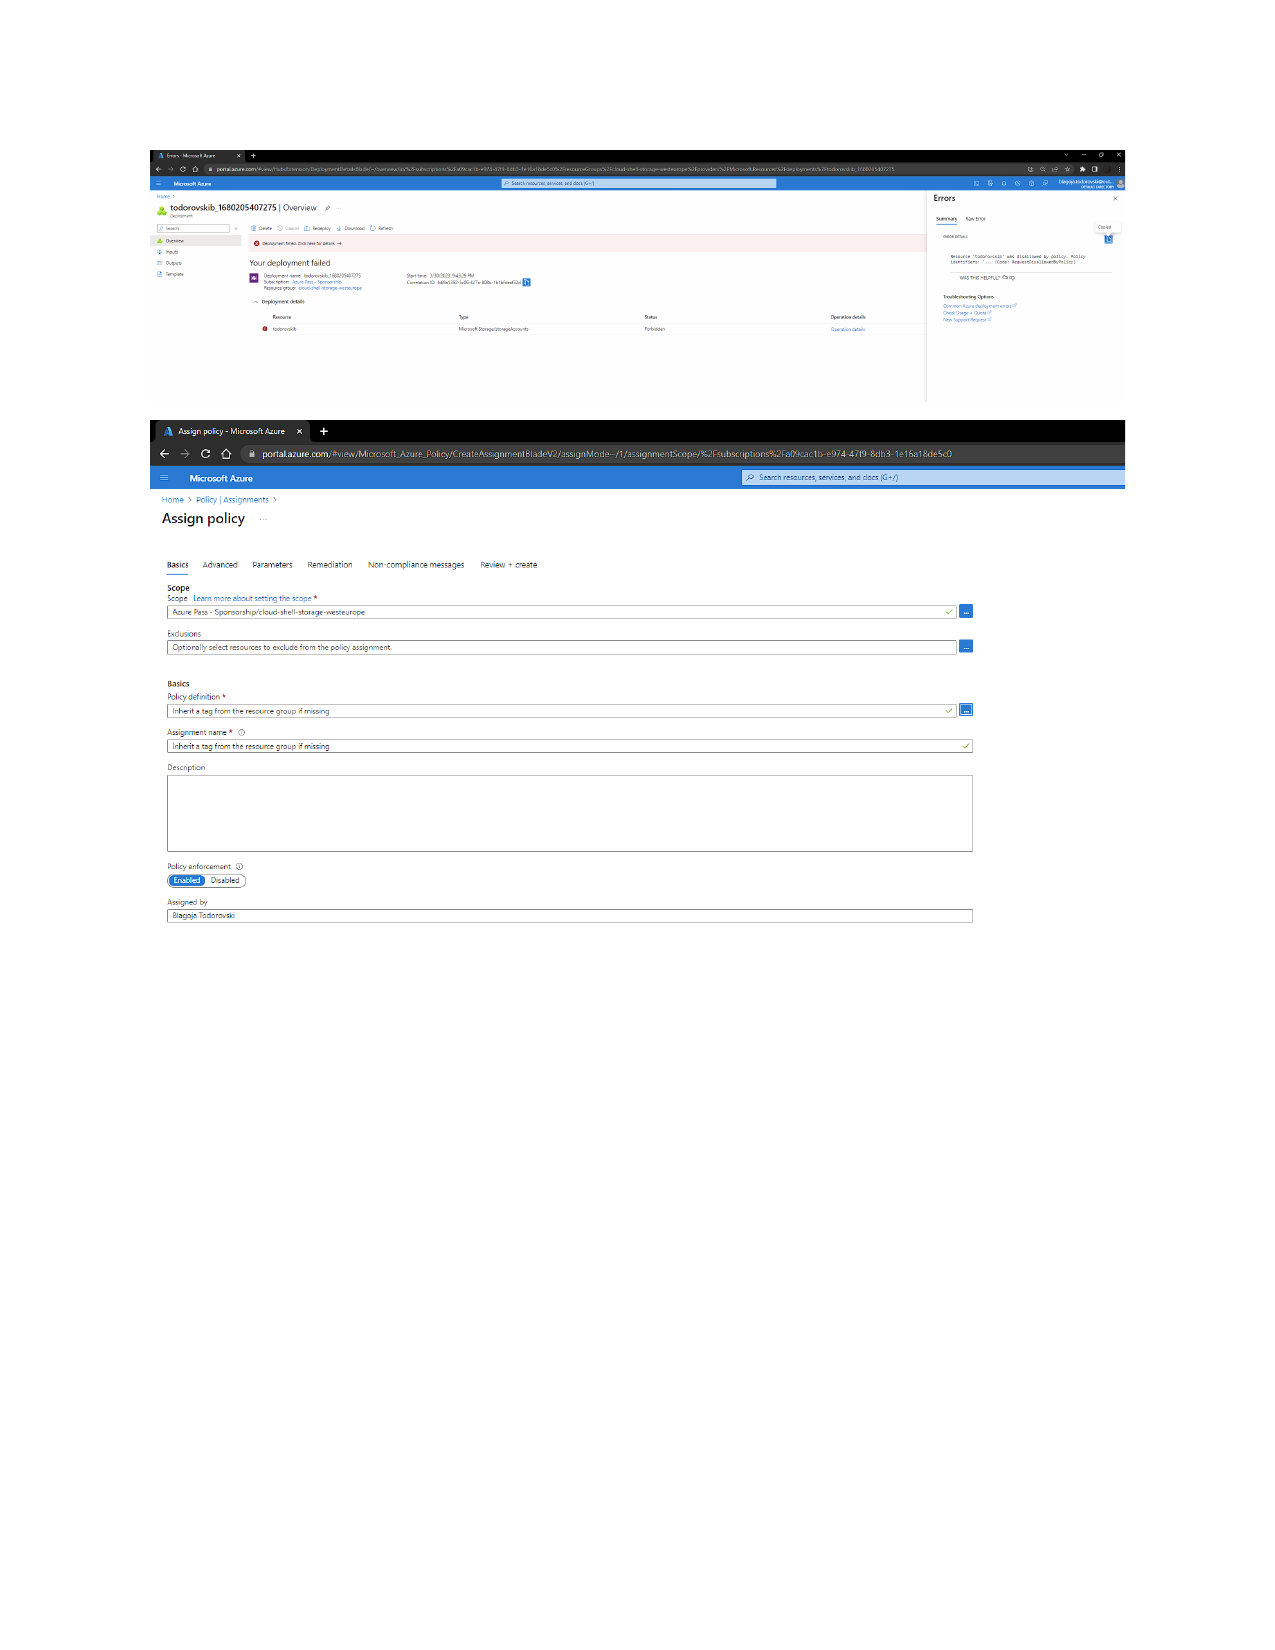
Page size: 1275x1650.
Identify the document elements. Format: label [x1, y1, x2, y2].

picture [150, 150, 1125, 402]
picture [150, 420, 1125, 1105]
